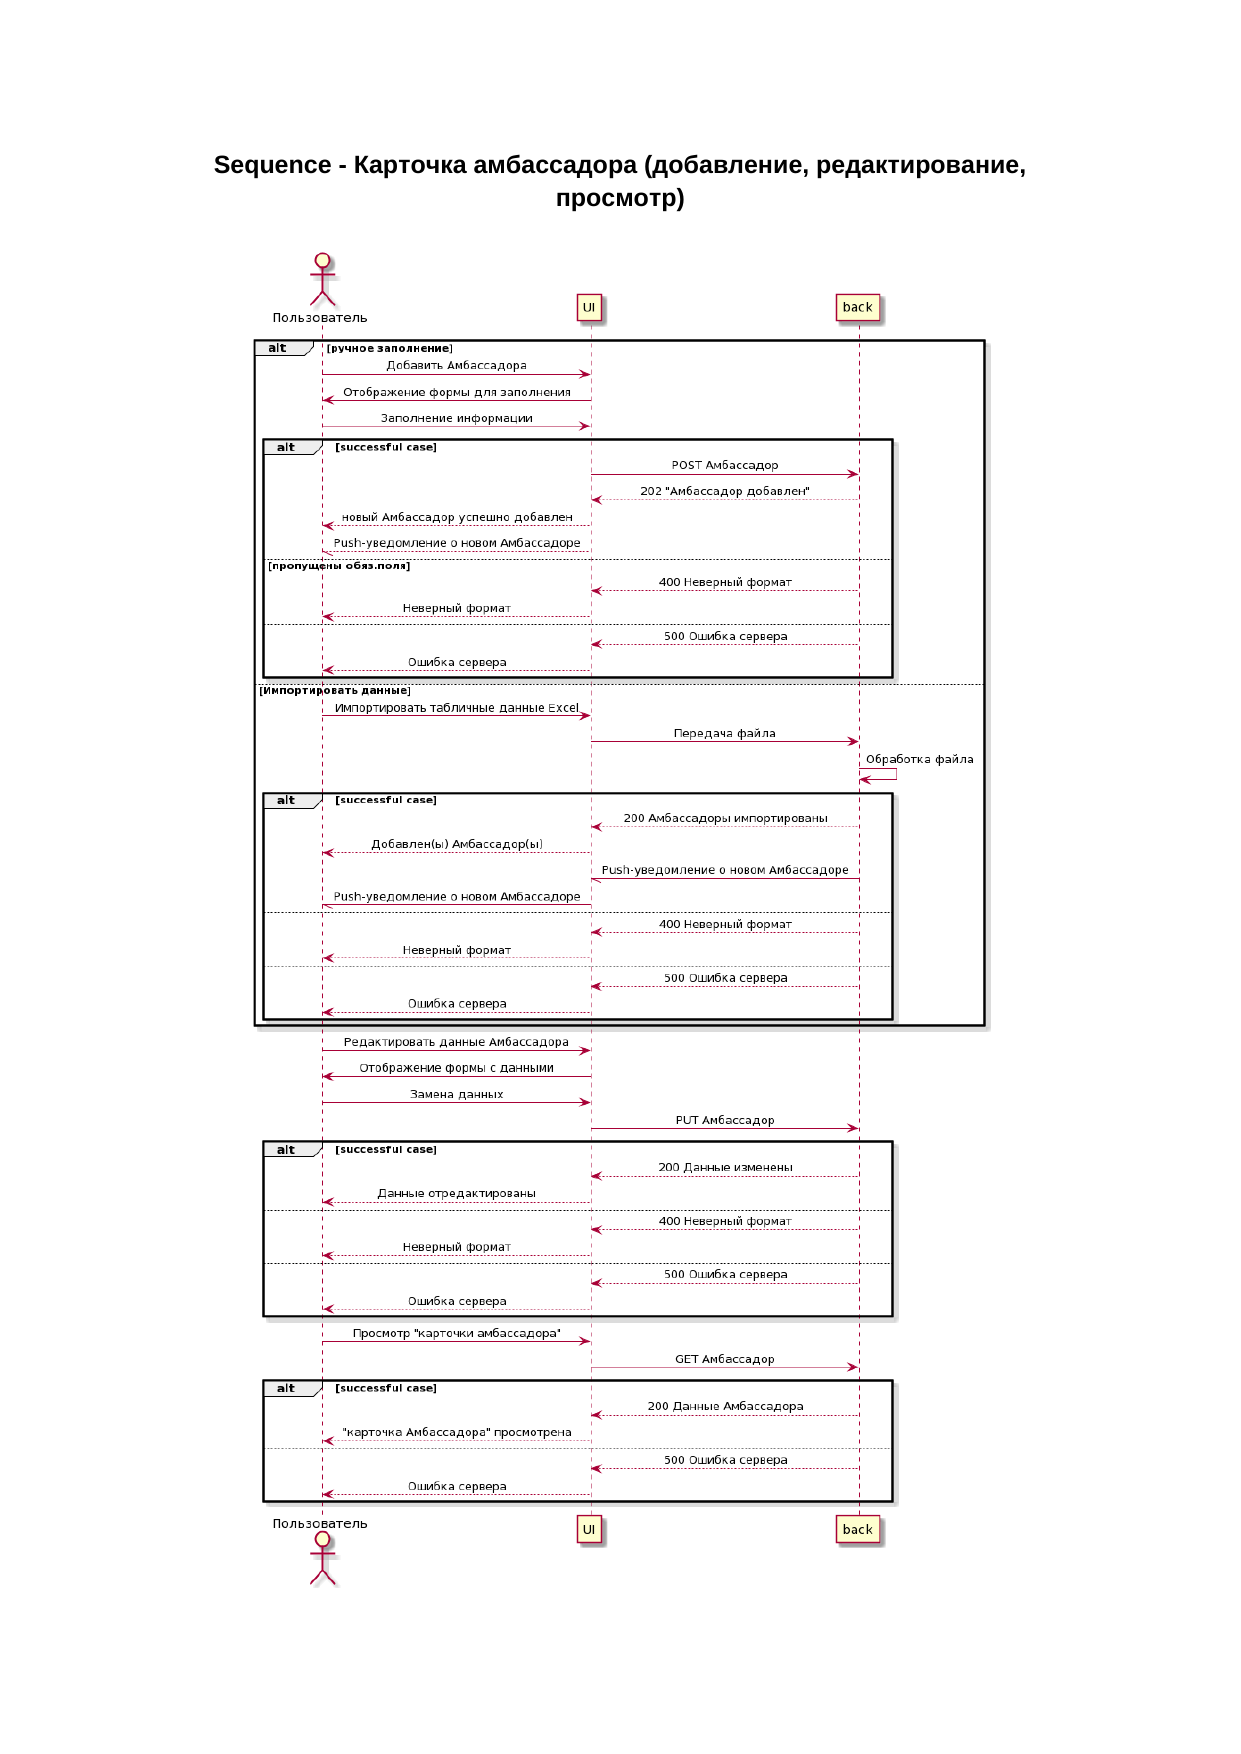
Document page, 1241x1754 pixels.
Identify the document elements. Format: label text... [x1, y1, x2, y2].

picture [246, 246, 995, 1588]
subtitle Sequence - Карточка амбассадора (добавление, редактирование, просмотр) [150, 150, 1090, 212]
